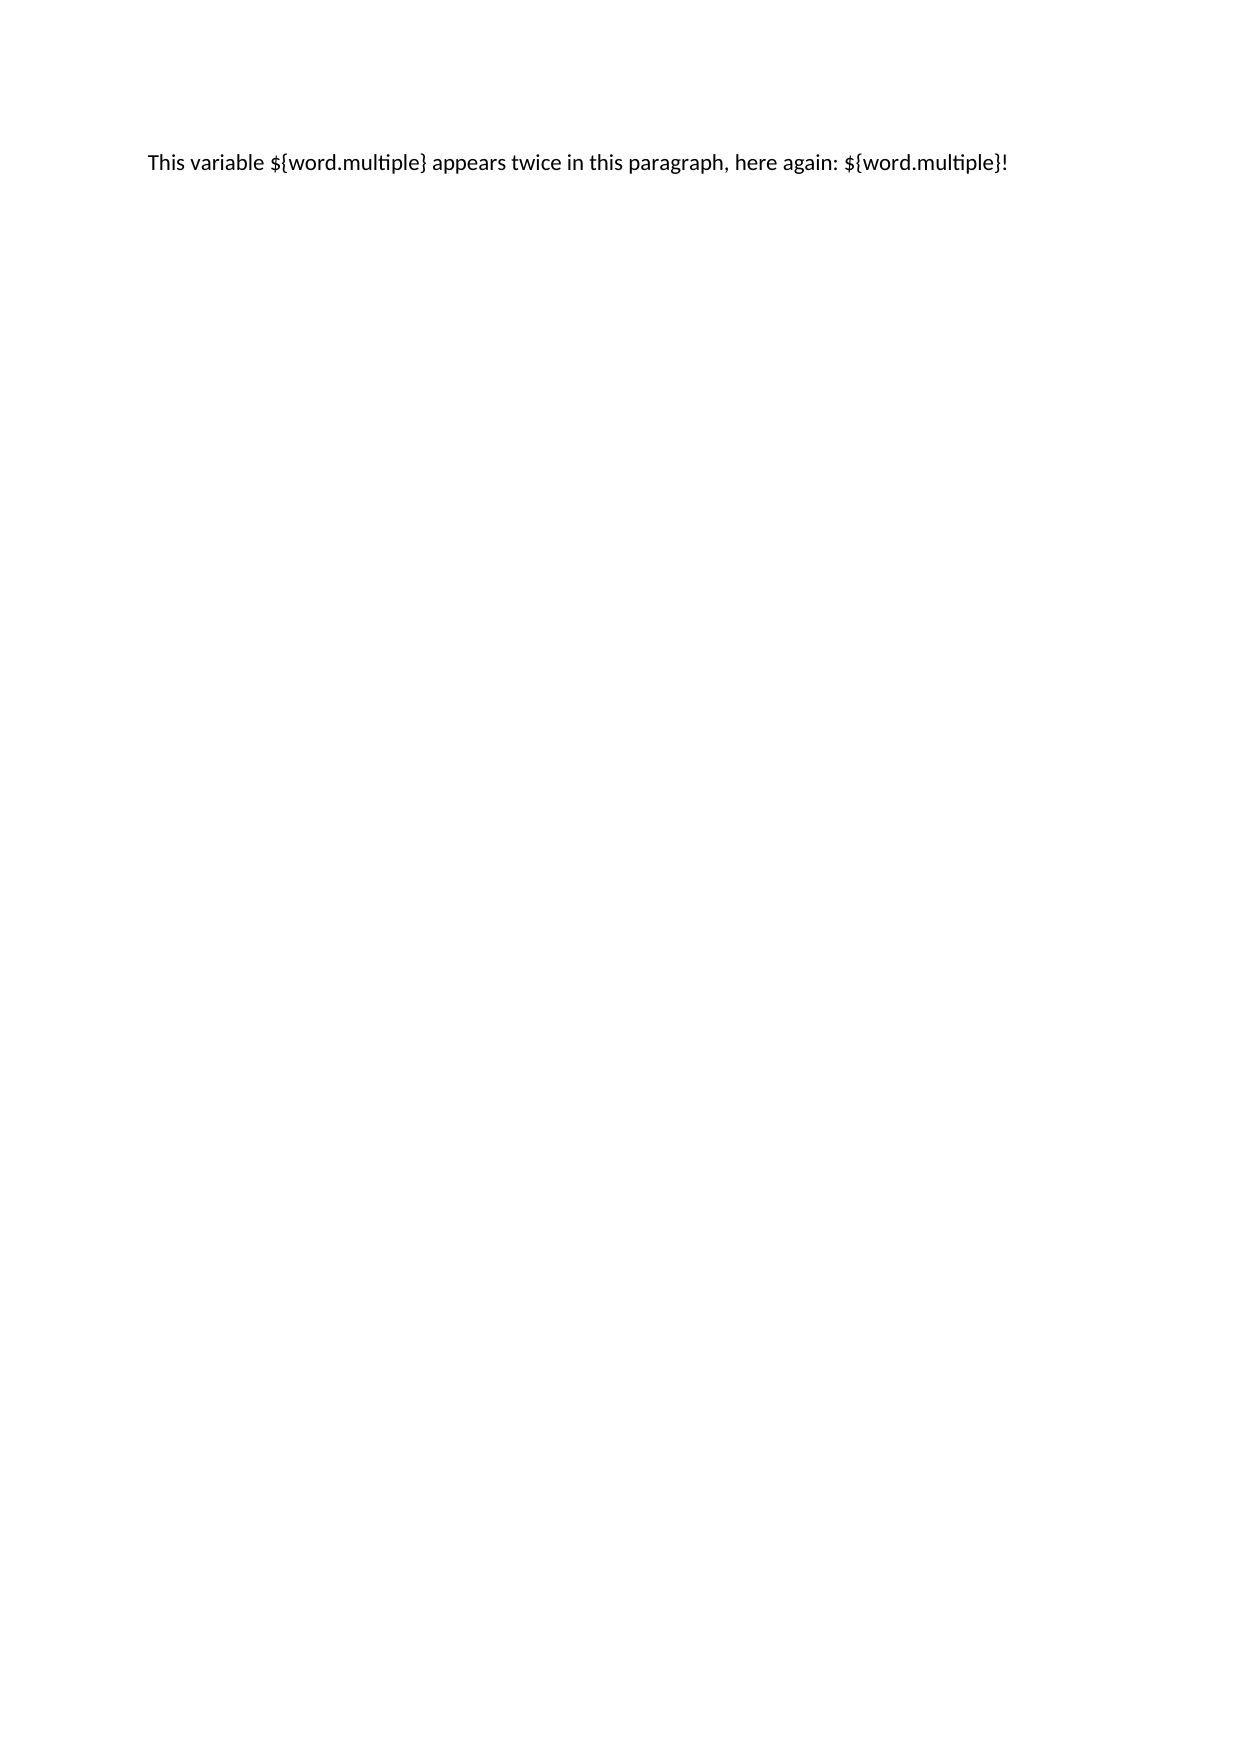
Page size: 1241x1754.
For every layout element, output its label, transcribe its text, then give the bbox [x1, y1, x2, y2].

text This variable ${word.multiple} appears twice in this paragraph, here again: ${word.multiple}! [148, 148, 1093, 176]
